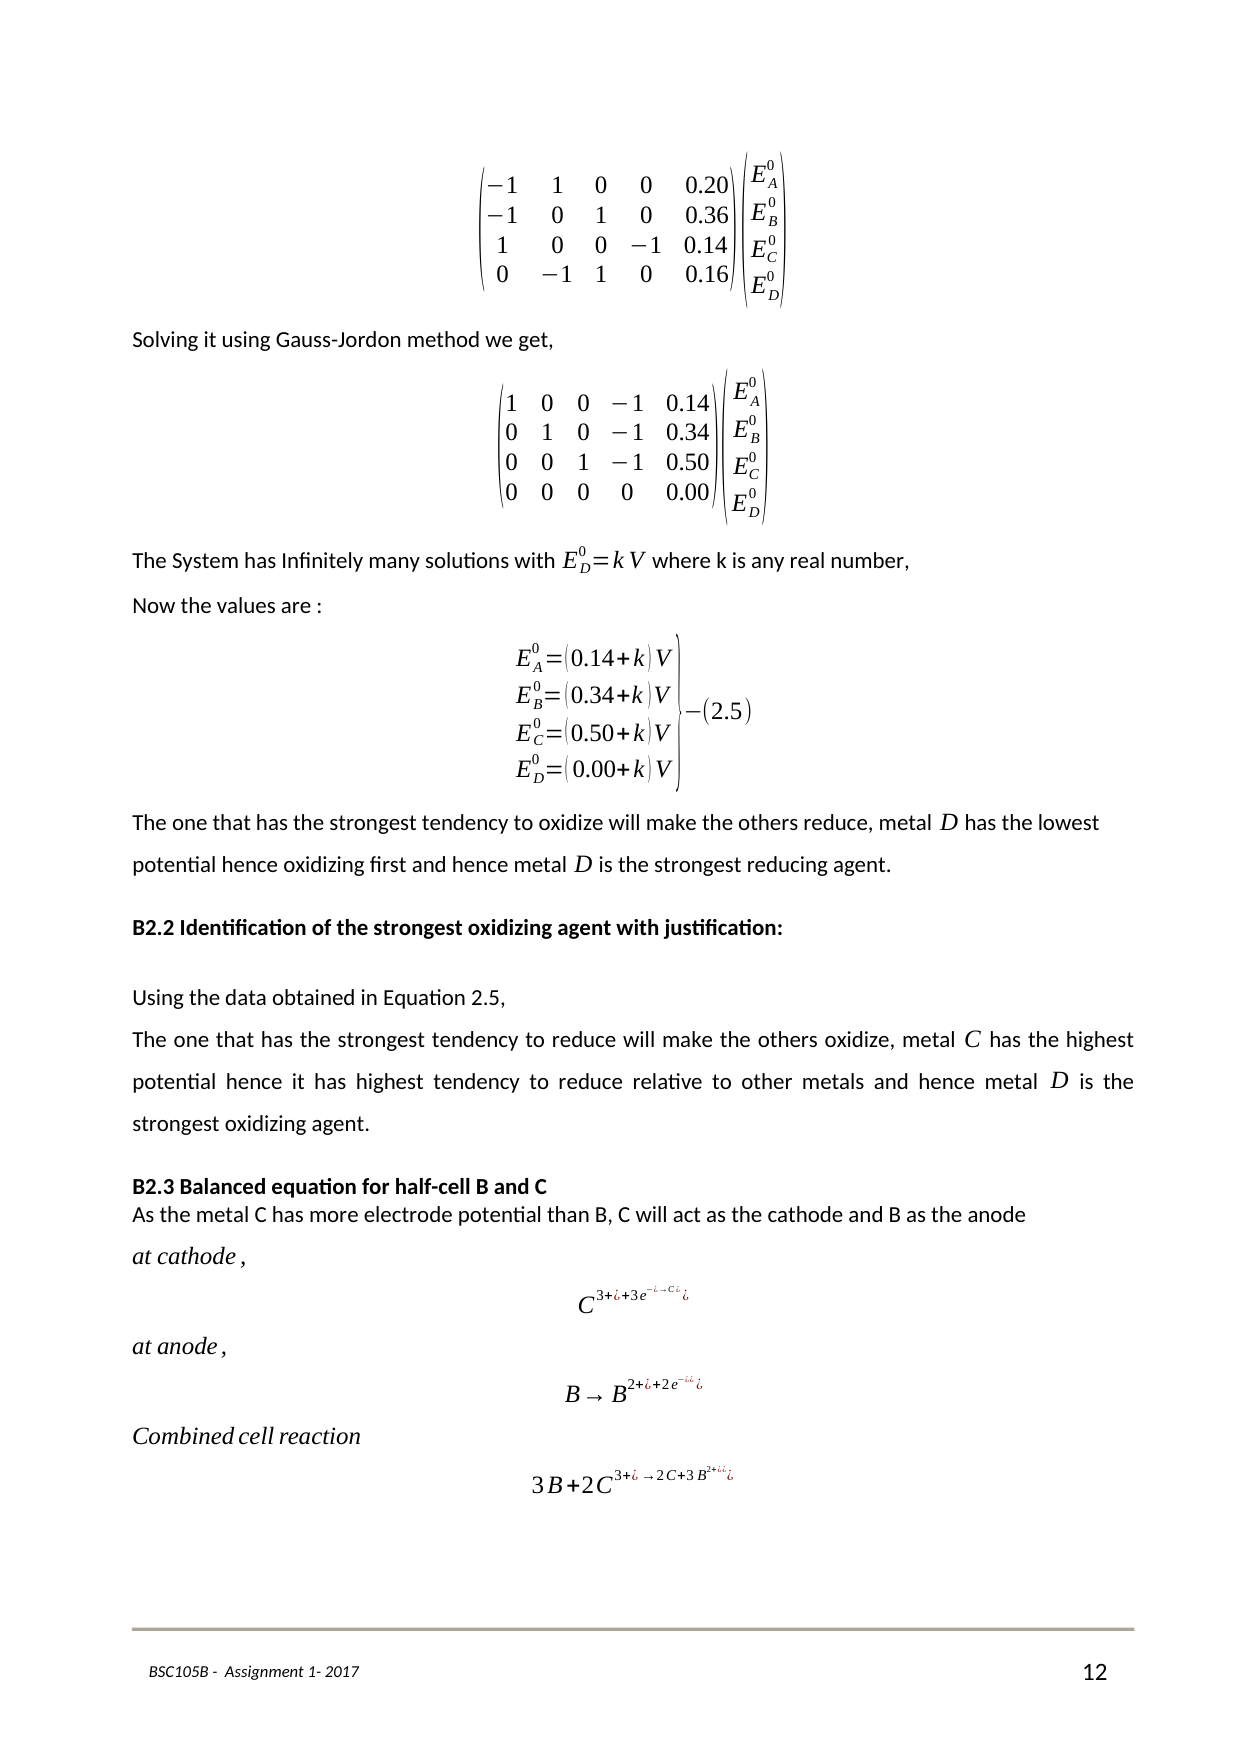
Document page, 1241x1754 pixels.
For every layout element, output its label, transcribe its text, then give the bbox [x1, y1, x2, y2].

text As the metal C has more electrode potential than B, C will act as the cathode and B as the anode [132, 1200, 1134, 1228]
subtitle B2.2 Identification of the strongest oxidizing agent with justification: [132, 913, 1134, 941]
text The one that has the strongest tendency to oxidize will make the others reduce, metal has the lowest potential hence oxidizing first and hence metal is the strongest reducing agent. [132, 808, 1134, 878]
text Now the values are : [132, 591, 1134, 619]
text The one that has the strongest tendency to reduce will make the others oxidize, metal has the highest potential hence it has highest tendency to reduce relative to other metals and hence metal is the strongest oxidizing agent. [132, 1025, 1134, 1137]
text Using the data obtained in Equation 2.5, [132, 983, 1134, 1011]
subtitle B2.3 Balanced equation for half-cell B and C [132, 1172, 1134, 1200]
text The System has Infinitely many solutions with where k is any real number, [132, 542, 1134, 577]
text Solving it using Gauss-Jordon method we get, [132, 325, 1134, 353]
